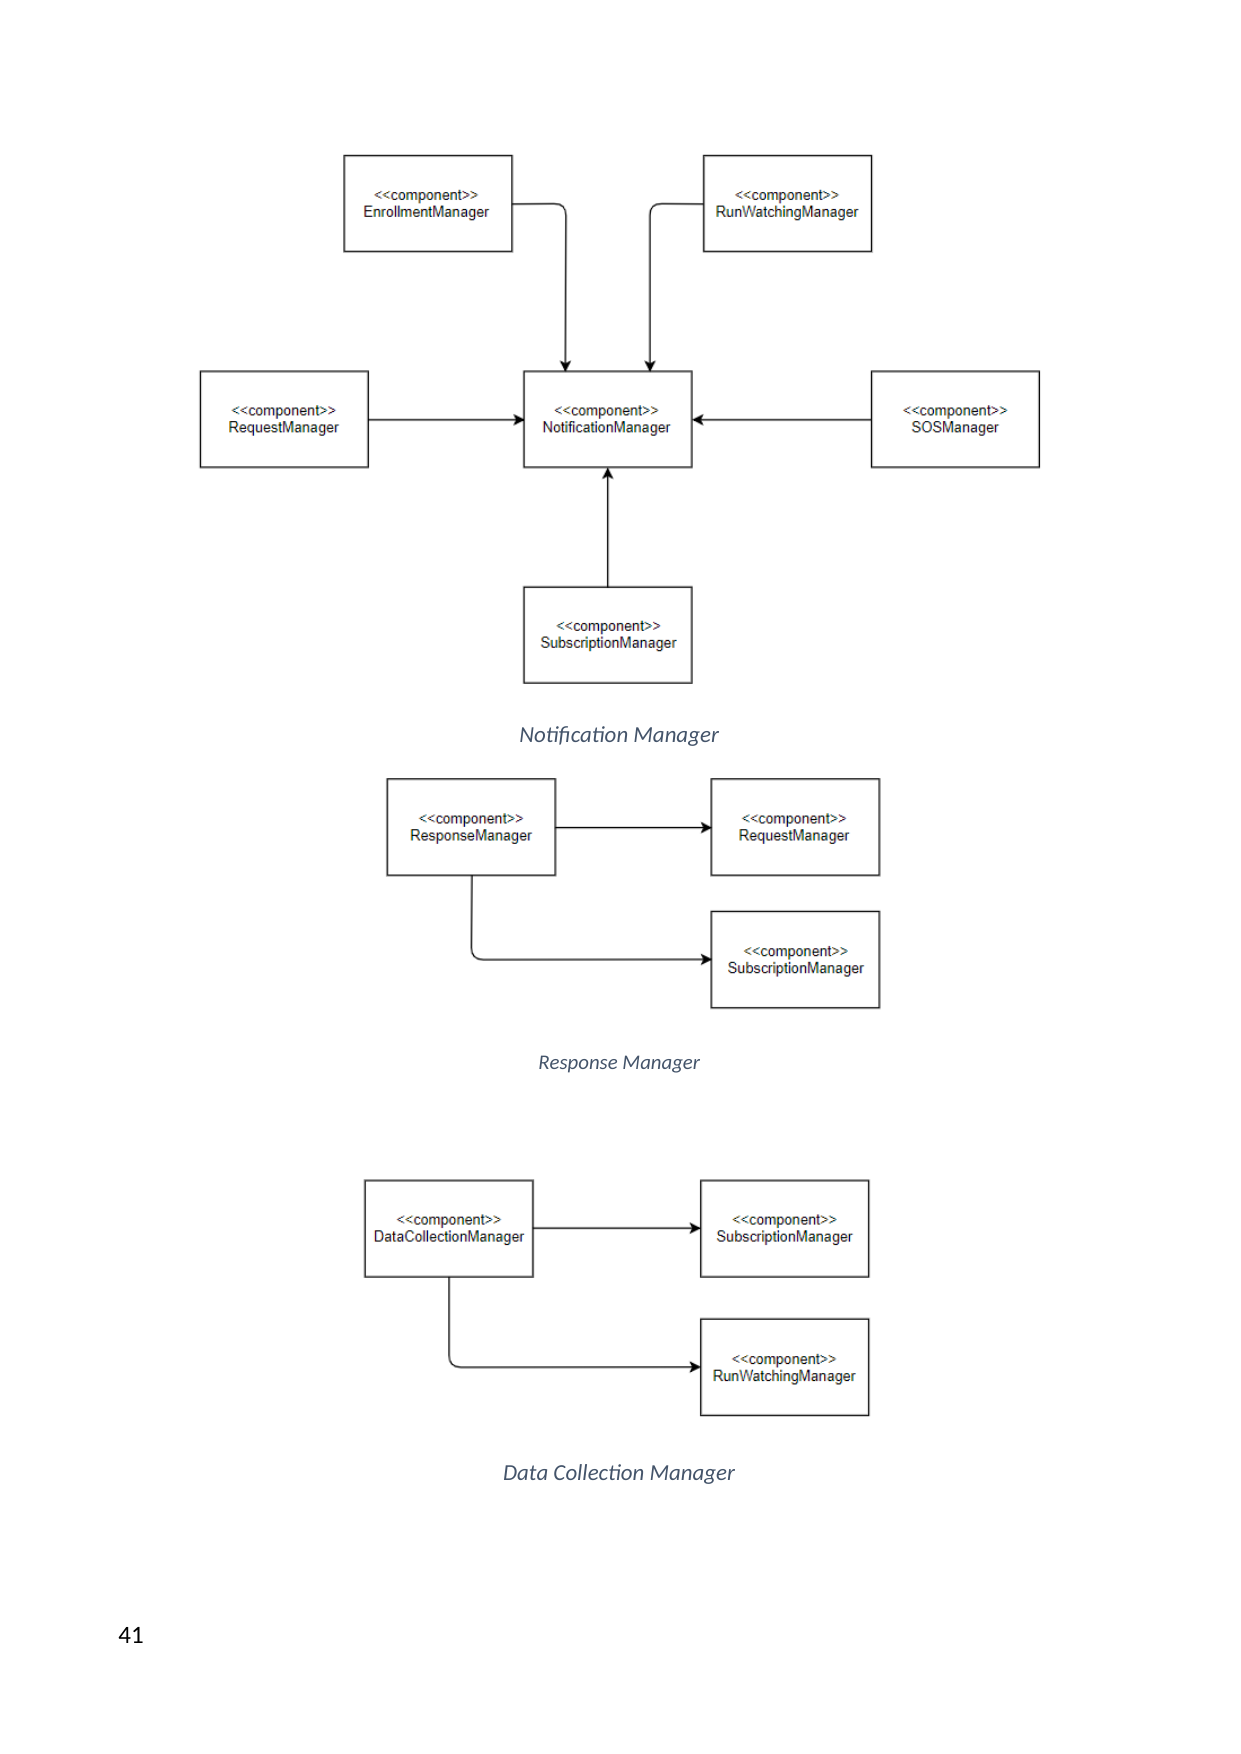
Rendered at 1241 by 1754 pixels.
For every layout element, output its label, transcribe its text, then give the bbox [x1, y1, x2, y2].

text Data Collection Manager [118, 1458, 1122, 1486]
text Notification Manager [118, 720, 1122, 748]
picture [377, 769, 901, 1022]
text Response Manager [118, 1049, 1122, 1074]
picture [183, 147, 1057, 693]
picture [357, 1168, 884, 1431]
